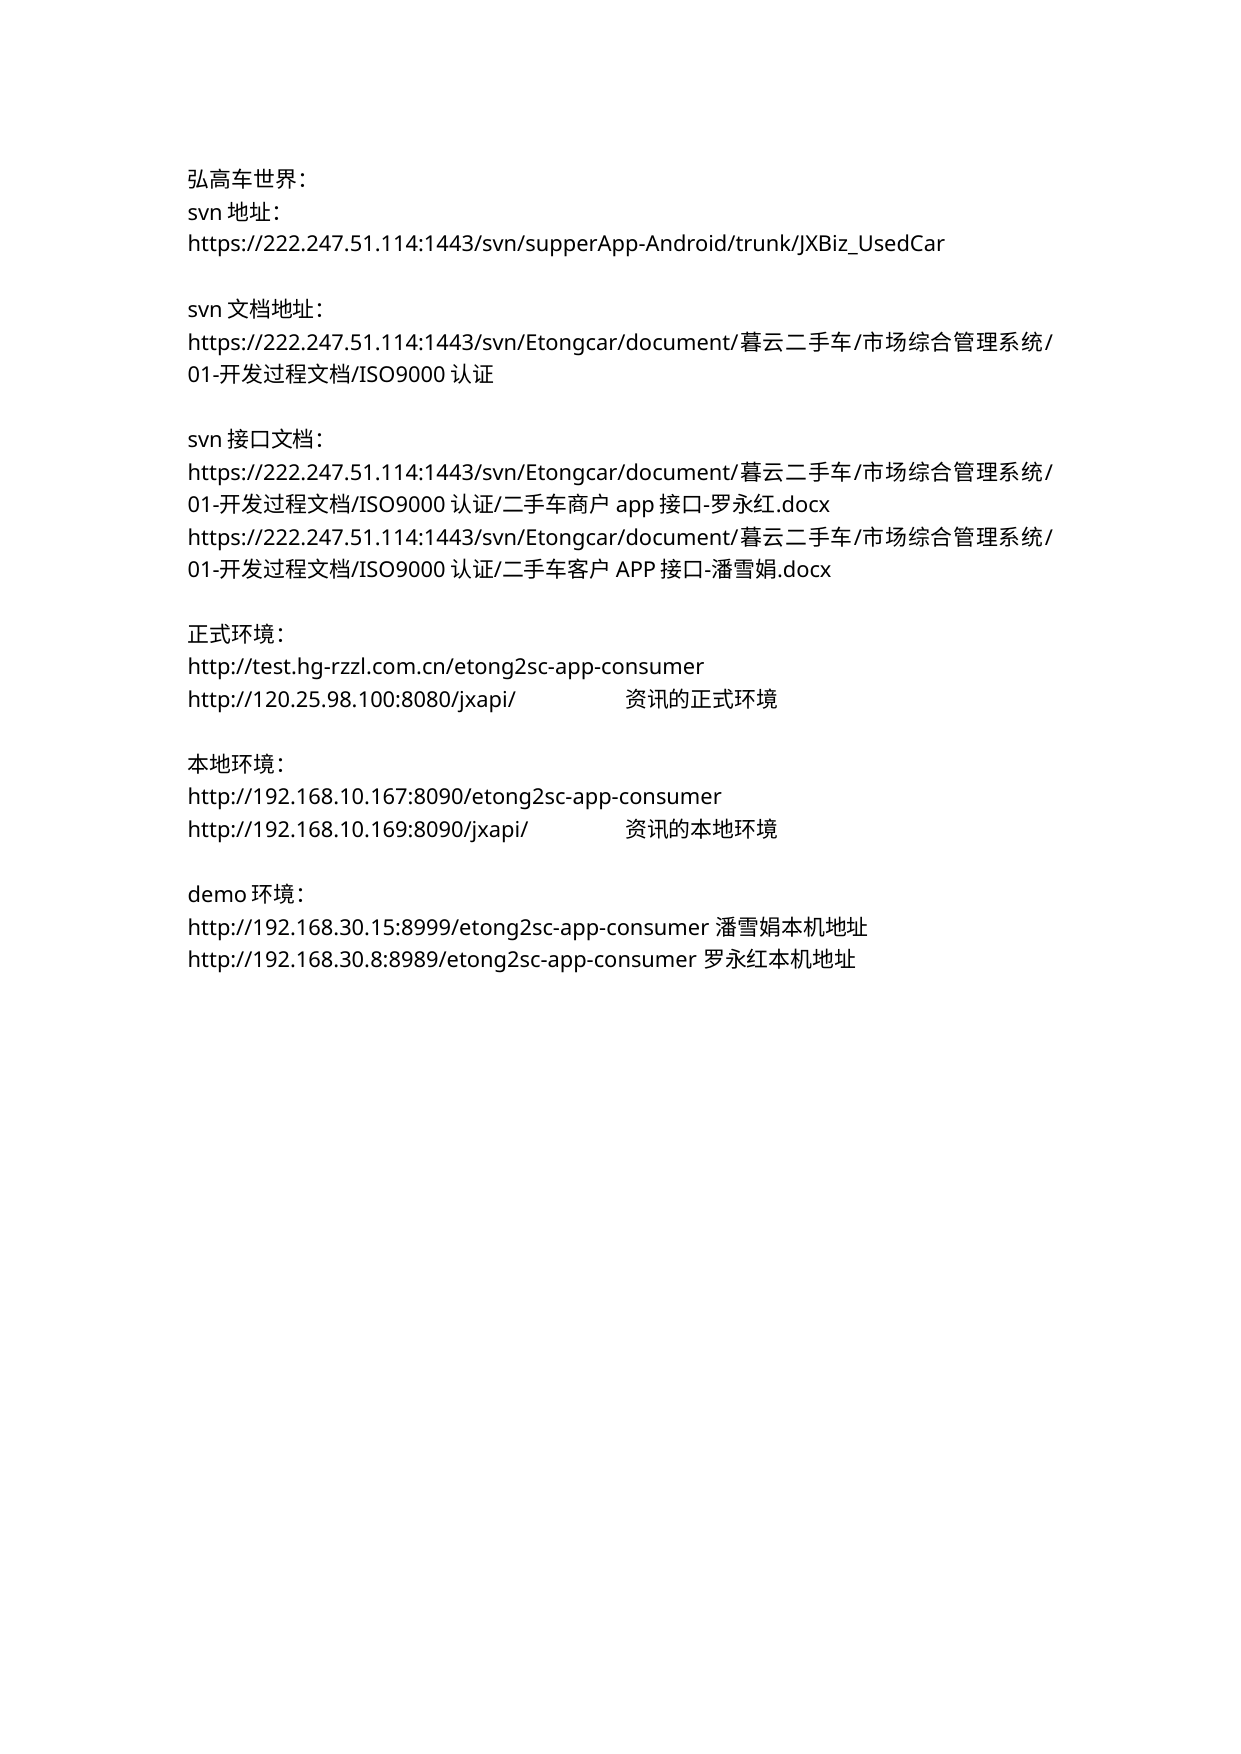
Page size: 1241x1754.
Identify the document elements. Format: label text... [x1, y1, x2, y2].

text https://222.247.51.114:1443/svn/Etongcar/document/暮云二手车/市场综合管理系统/01-开发过程文档/ISO9000认证/二手车客户APP接口-潘雪娟.docx [187, 519, 1053, 584]
text http://192.168.30.8:8989/etong2sc-app-consumer 罗永红本机地址 [187, 942, 1053, 974]
text 正式环境： [187, 617, 1053, 649]
text http://120.25.98.100:8080/jxapi/ 资讯的正式环境 [187, 682, 1053, 714]
text demo环境： [187, 877, 1053, 909]
text http://192.168.30.15:8999/etong2sc-app-consumer 潘雪娟本机地址 [187, 909, 1053, 942]
text https://222.247.51.114:1443/svn/Etongcar/document/暮云二手车/市场综合管理系统/01-开发过程文档/ISO9000认证/二手车商户app接口-罗永红.docx [187, 454, 1053, 519]
text 弘高车世界： [187, 162, 1053, 194]
text http://192.168.10.169:8090/jxapi/ 资讯的本地环境 [187, 812, 1053, 844]
text svn地址： [187, 194, 1053, 227]
text http://test.hg-rzzl.com.cn/etong2sc-app-consumer [187, 649, 1053, 682]
text svn接口文档： [187, 422, 1053, 454]
text 本地环境： [187, 747, 1053, 779]
text http://192.168.10.167:8090/etong2sc-app-consumer [187, 779, 1053, 812]
text https://222.247.51.114:1443/svn/Etongcar/document/暮云二手车/市场综合管理系统/01-开发过程文档/ISO9000认证 [187, 324, 1053, 389]
text https://222.247.51.114:1443/svn/supperApp-Android/trunk/JXBiz_UsedCar [187, 227, 1053, 259]
text svn文档地址： [187, 292, 1053, 324]
